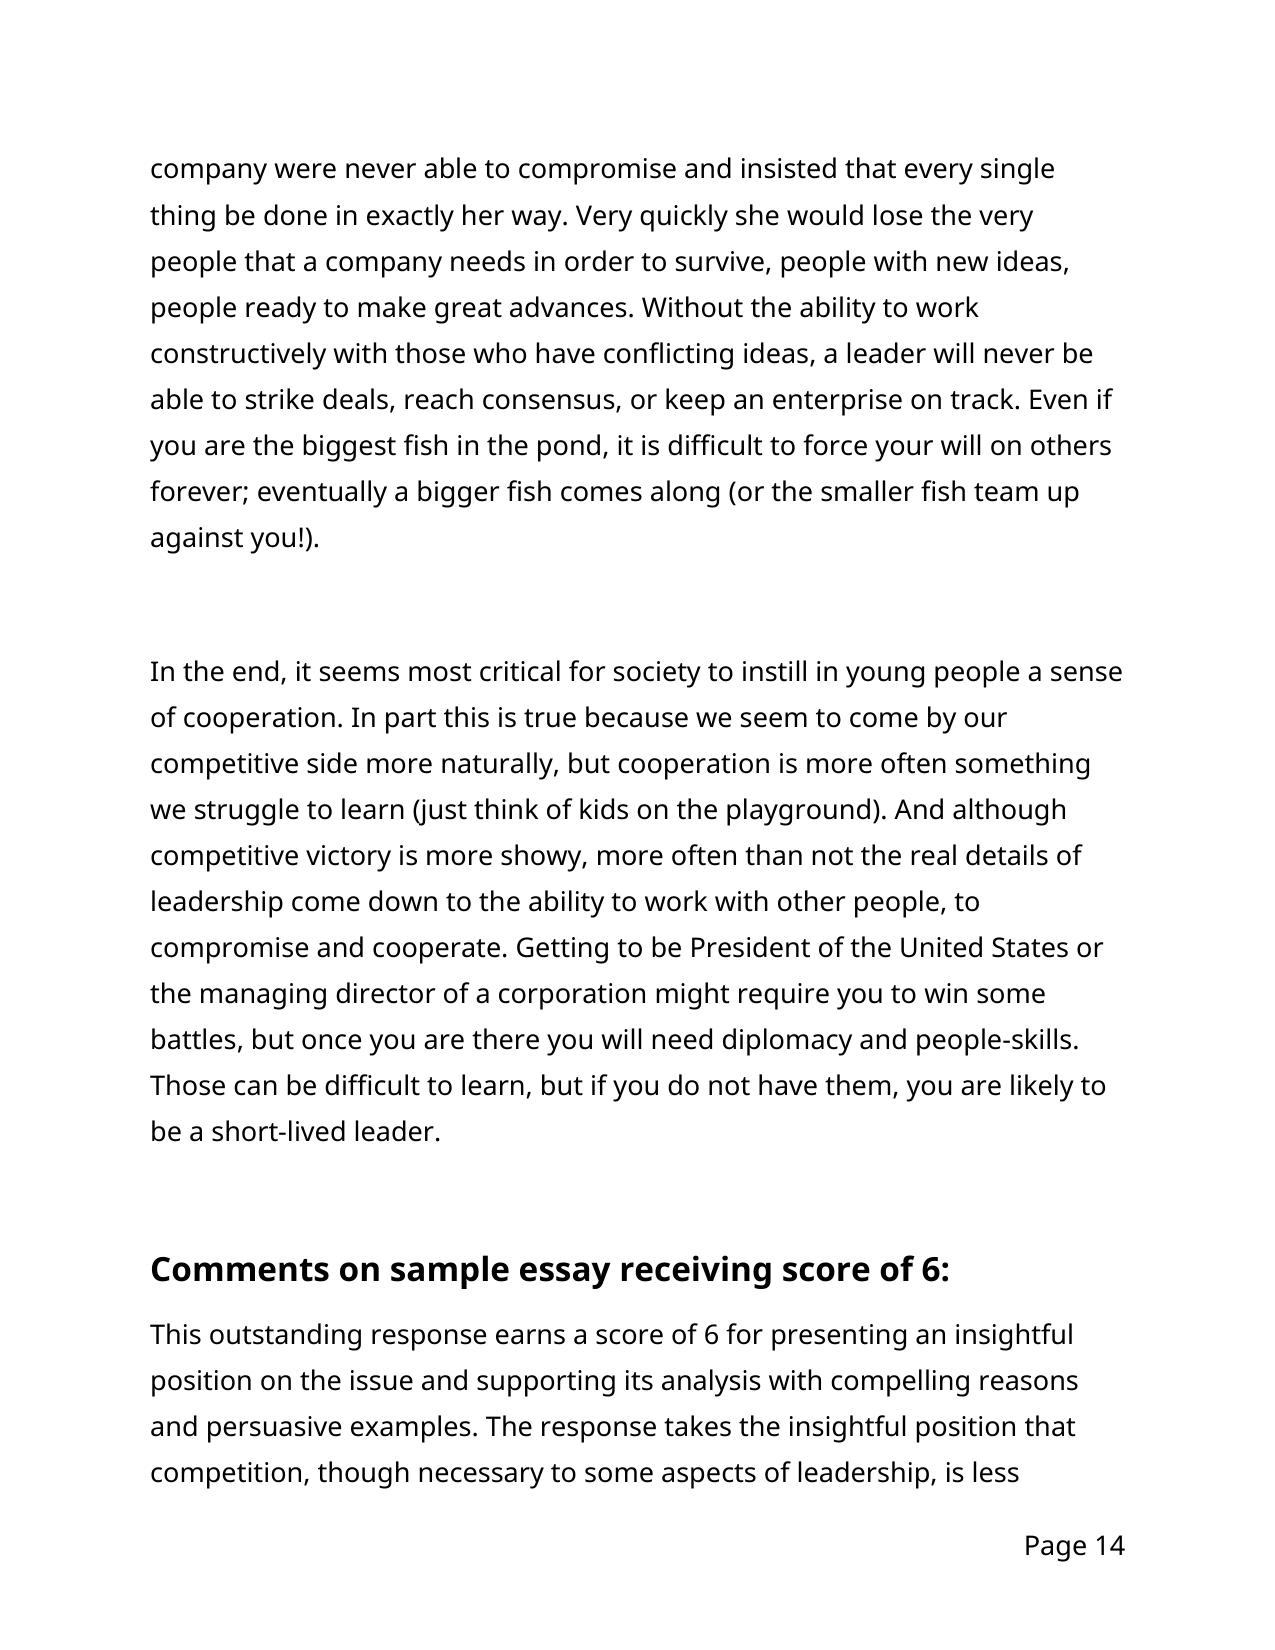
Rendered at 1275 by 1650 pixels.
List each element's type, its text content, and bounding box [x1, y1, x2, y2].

subtitle Comments on sample essay receiving score of 6: [150, 1246, 1125, 1292]
text In the end, it seems most critical for society to instill in young people a sense of cooperation. In part this is true because we seem to come by our competitive side more naturally, but cooperation is more often something we struggle to learn (just think of kids on the playground). And although competitive victory is more showy, more often than not the real details of leadership come down to the ability to work with other people, to compromise and cooperate. Getting to be President of the United States or the managing director of a corporation might require you to win some battles, but once you are there you will need diplomacy and people-skills. Those can be difficult to learn, but if you do not have them, you are likely to be a short-lived leader. [150, 652, 1125, 1149]
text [150, 1316, 1125, 1491]
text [150, 150, 1125, 555]
